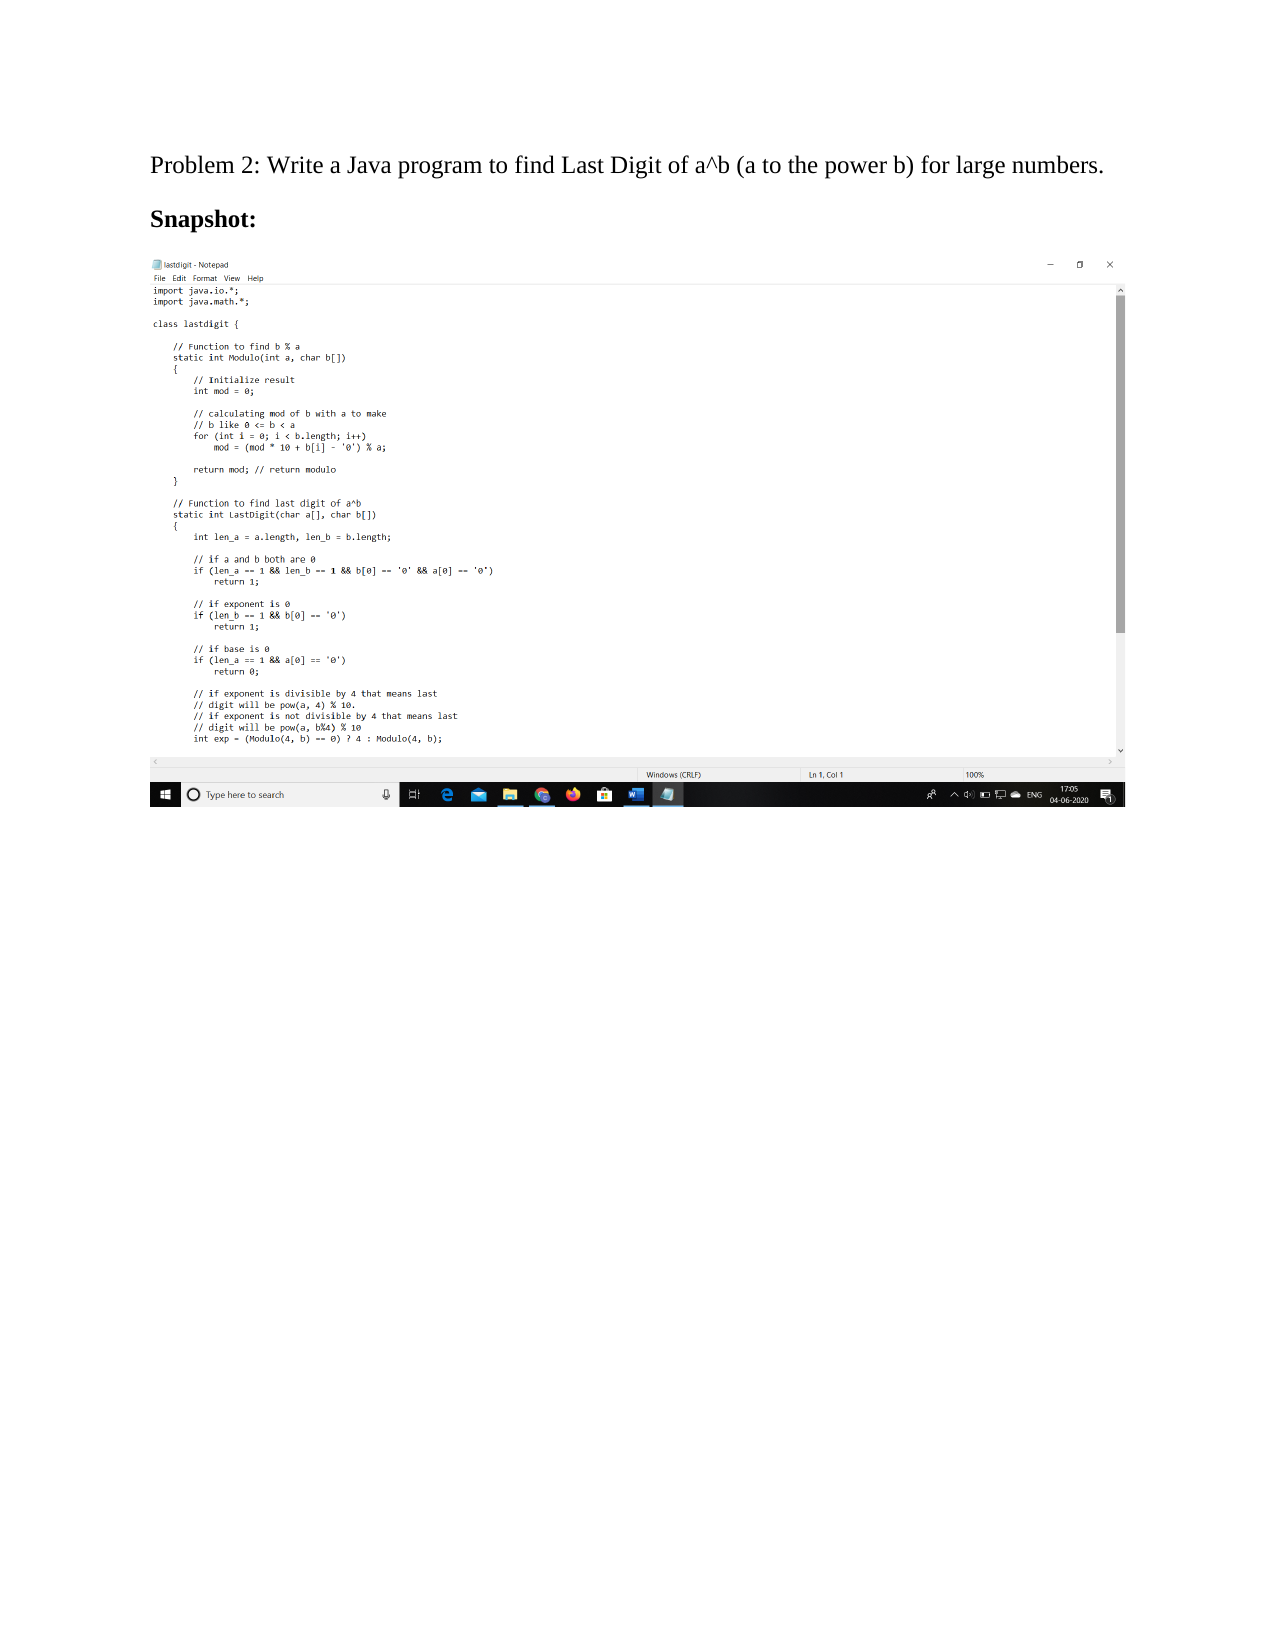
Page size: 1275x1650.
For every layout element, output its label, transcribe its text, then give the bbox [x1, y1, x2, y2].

text Problem 2: Write a Java program to find Last Digit of a^b (a to the power b) for large numbers. [150, 150, 1125, 179]
picture [150, 257, 1125, 807]
text Snapshot: [150, 204, 1125, 233]
